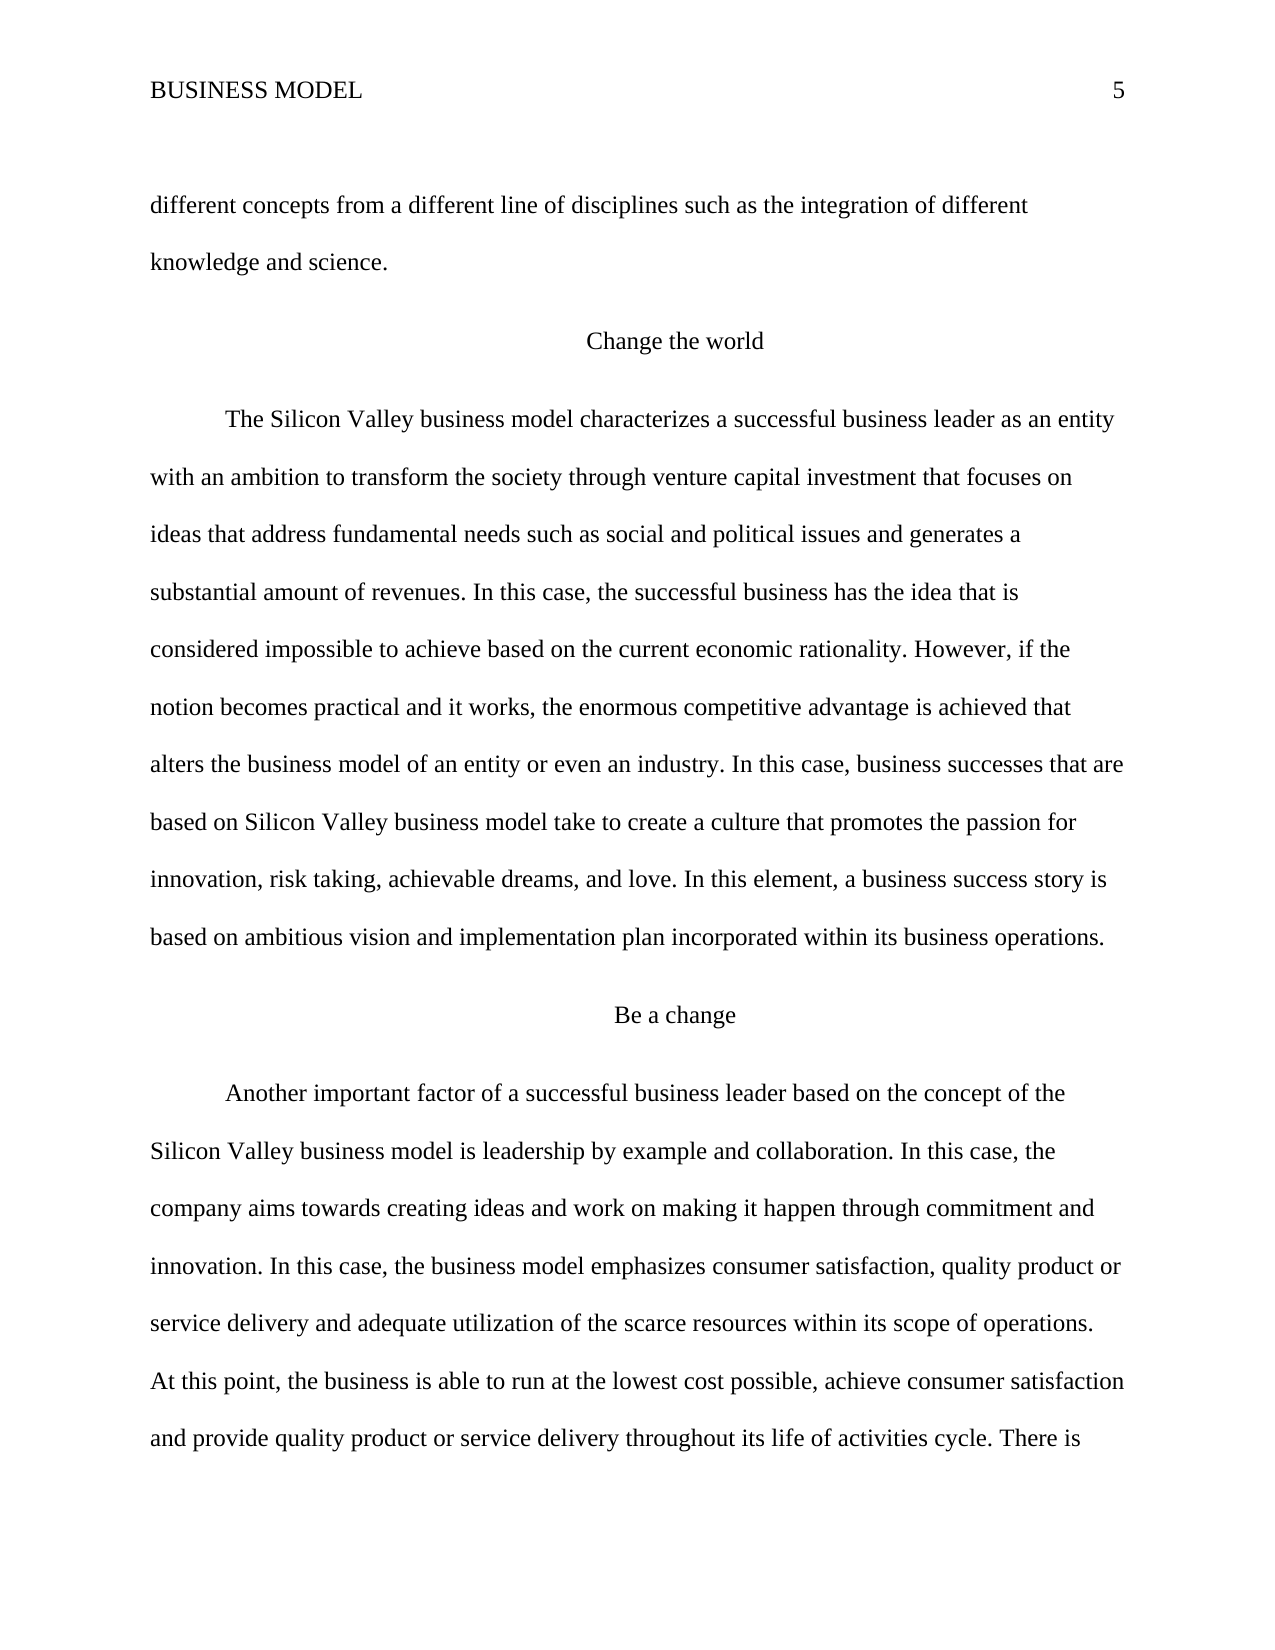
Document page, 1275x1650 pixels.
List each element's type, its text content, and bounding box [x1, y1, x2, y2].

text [150, 190, 1125, 276]
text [150, 1078, 1125, 1452]
text Change the world [150, 326, 1125, 354]
text The Silicon Valley business model characterizes a successful business leader as an entity with an ambition to transform the society through venture capital investment that focuses on ideas that address fundamental needs such as social and political issues and generates a substantial amount of revenues. In this case, the successful business has the idea that is considered impossible to achieve based on the current economic rationality. However, if the notion becomes practical and it works, the enormous competitive advantage is achieved that alters the business model of an entity or even an industry. In this case, business successes that are based on Silicon Valley business model take to create a culture that promotes the passion for innovation, risk taking, achievable dreams, and love. In this element, a business success story is based on ambitious vision and implementation plan incorporated within its business operations. [150, 404, 1125, 950]
text Be a change [150, 1000, 1125, 1029]
